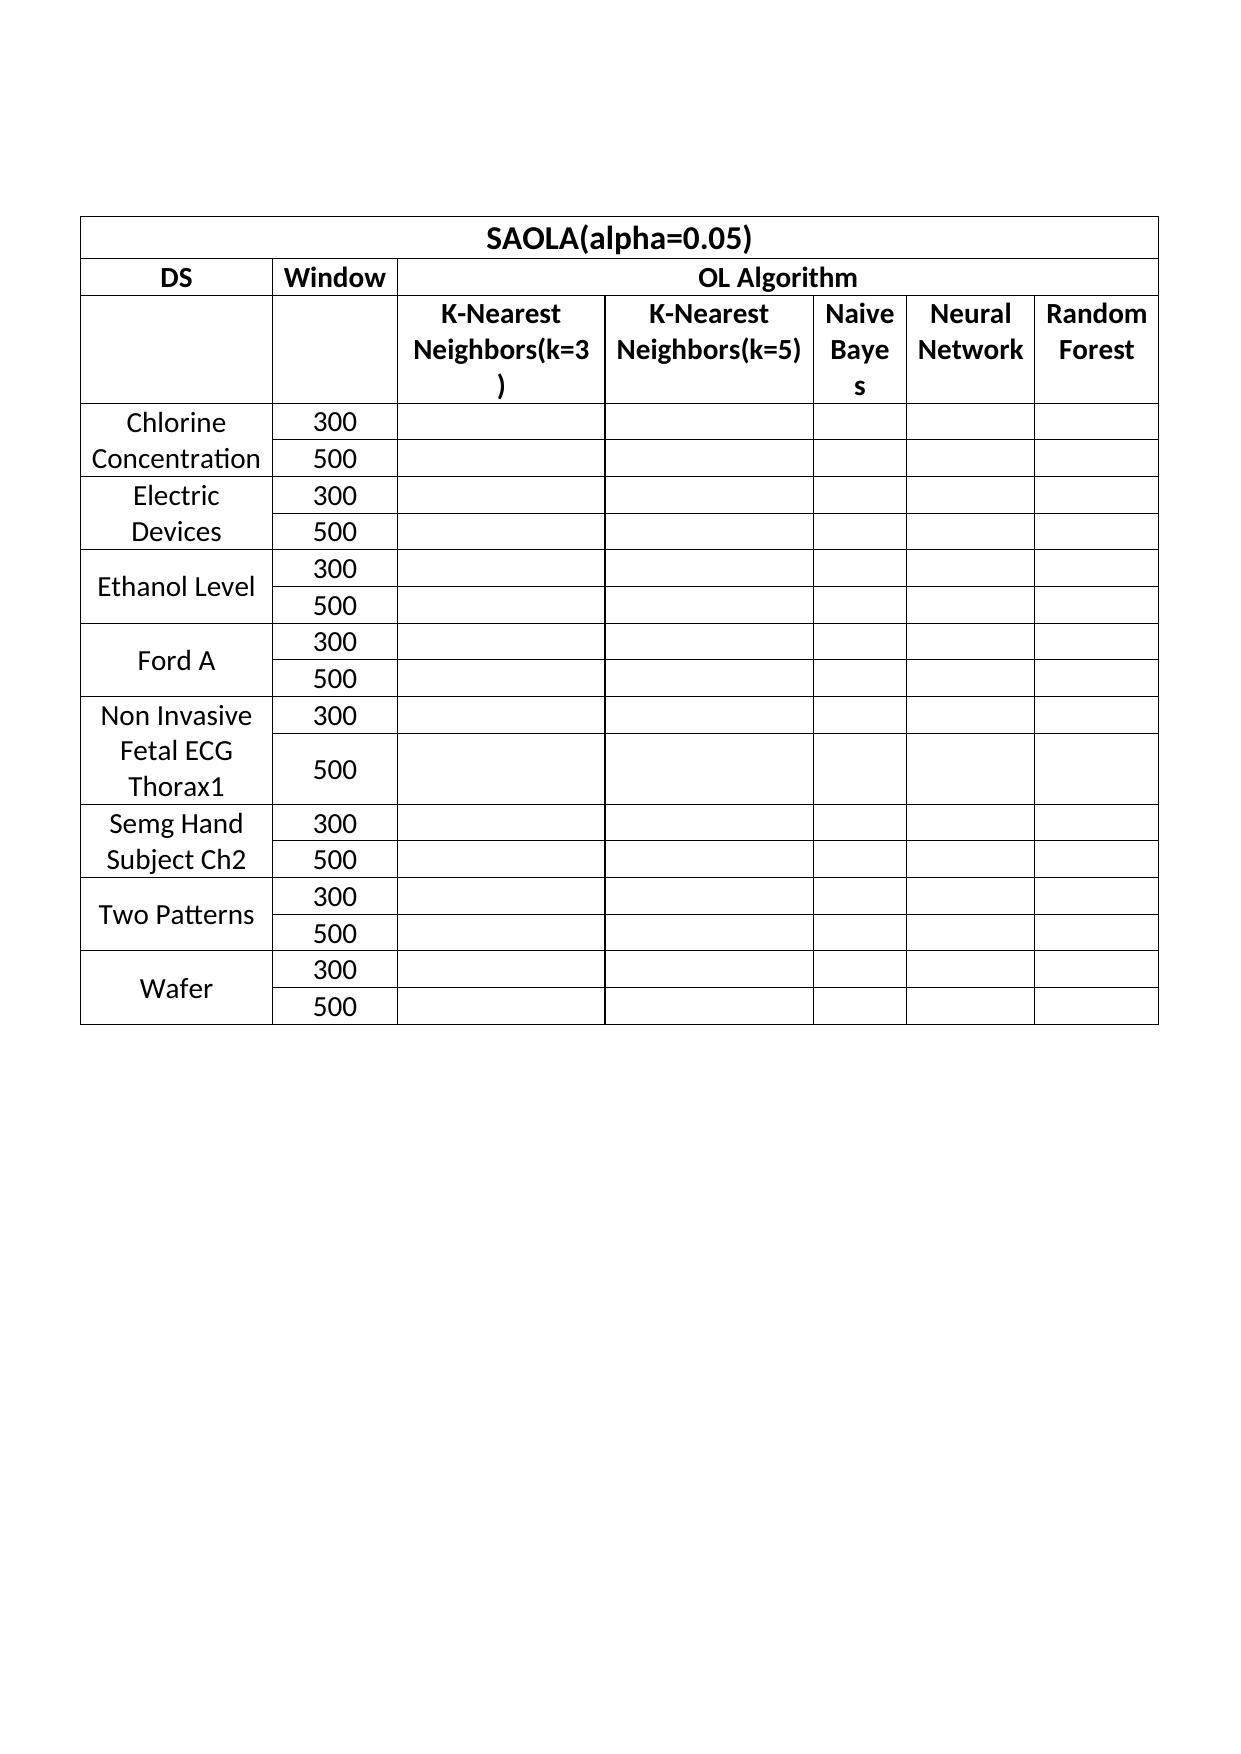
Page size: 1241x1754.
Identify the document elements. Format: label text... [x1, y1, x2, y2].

table_header SAOLA(alpha=0.05) [81, 217, 1158, 258]
table_cell 300 [273, 951, 397, 987]
table_cell [398, 734, 604, 804]
table_cell [907, 624, 1034, 659]
table_cell K-Nearest Neighbors(k=5) [606, 296, 813, 402]
table_cell [606, 915, 813, 950]
table_cell [907, 841, 1034, 877]
table_cell [606, 988, 813, 1024]
table_cell [907, 660, 1034, 696]
table_cell 300 [273, 805, 397, 840]
table_cell [606, 660, 813, 696]
table_cell 500 [273, 440, 397, 476]
table_cell [398, 805, 604, 840]
table_cell Electric Devices [81, 477, 272, 549]
table_cell [814, 550, 906, 586]
table_cell [1035, 951, 1158, 987]
table_cell 300 [273, 624, 397, 659]
table_cell Ethanol Level [81, 550, 272, 622]
table_cell [814, 514, 906, 549]
table_cell 300 [273, 404, 397, 439]
table_cell Chlorine Concentration [81, 404, 272, 476]
table_cell [907, 915, 1034, 950]
table_cell [814, 734, 906, 804]
table_cell [907, 734, 1034, 804]
table_cell [606, 841, 813, 877]
table_cell [814, 440, 906, 476]
table_cell [1035, 878, 1158, 914]
table_cell 500 [273, 841, 397, 877]
table_cell [1035, 841, 1158, 877]
table_cell [398, 440, 604, 476]
table_cell [814, 697, 906, 732]
table_cell [1035, 587, 1158, 622]
table_cell [814, 624, 906, 659]
table_cell 300 [273, 697, 397, 732]
table_cell [398, 624, 604, 659]
table_cell [907, 805, 1034, 840]
table_cell [1035, 440, 1158, 476]
table_cell [1035, 404, 1158, 439]
table_cell 500 [273, 514, 397, 549]
table_cell Window [273, 259, 397, 294]
table_cell 500 [273, 587, 397, 622]
table_cell [907, 477, 1034, 512]
table_cell [1035, 660, 1158, 696]
table_cell [1035, 514, 1158, 549]
table_cell [1035, 805, 1158, 840]
table_cell [814, 951, 906, 987]
table_cell [814, 477, 906, 512]
table_cell [907, 878, 1034, 914]
table_cell [814, 660, 906, 696]
table_cell 500 [273, 734, 397, 804]
table_cell [814, 915, 906, 950]
table_cell [1035, 624, 1158, 659]
table_cell 300 [273, 878, 397, 914]
table_cell [398, 514, 604, 549]
table_cell Ford A [81, 624, 272, 696]
table_cell [814, 805, 906, 840]
table_cell [606, 624, 813, 659]
table_cell [398, 915, 604, 950]
table_cell DS [81, 259, 272, 294]
table_cell [1035, 915, 1158, 950]
table_cell [398, 477, 604, 512]
table_cell 300 [273, 550, 397, 586]
table_cell [606, 878, 813, 914]
table_cell [398, 878, 604, 914]
table_cell Neural Network [907, 296, 1034, 402]
table_cell [814, 404, 906, 439]
table_cell [907, 697, 1034, 732]
table_cell 300 [273, 477, 397, 512]
table_cell [606, 440, 813, 476]
table_cell [606, 477, 813, 512]
table_cell [907, 514, 1034, 549]
table_cell [606, 951, 813, 987]
table_cell 500 [273, 915, 397, 950]
table_cell [606, 697, 813, 732]
table_cell Semg Hand Subject Ch2 [81, 805, 272, 877]
table_cell 500 [273, 660, 397, 696]
table_cell [907, 587, 1034, 622]
table_cell [907, 550, 1034, 586]
table_cell [398, 404, 604, 439]
table_cell Naive Bayes [814, 296, 906, 402]
table_cell [81, 296, 272, 402]
table_cell [606, 587, 813, 622]
table_cell [1035, 734, 1158, 804]
table_cell [907, 988, 1034, 1024]
table_cell Wafer [81, 951, 272, 1024]
table_cell [398, 587, 604, 622]
table_cell [907, 404, 1034, 439]
table_cell [398, 660, 604, 696]
table_cell [398, 550, 604, 586]
table_cell [1035, 550, 1158, 586]
table_cell 500 [273, 988, 397, 1024]
table_cell [814, 841, 906, 877]
table_cell [606, 404, 813, 439]
table_cell [814, 988, 906, 1024]
table_cell [398, 697, 604, 732]
table_cell [398, 841, 604, 877]
table_cell [1035, 697, 1158, 732]
table_cell [273, 296, 397, 402]
table_cell [606, 514, 813, 549]
table_cell [398, 951, 604, 987]
table_cell Non Invasive Fetal ECG Thorax1 [81, 697, 272, 804]
table_cell K-Nearest Neighbors(k=3) [398, 296, 604, 402]
table_cell [606, 734, 813, 804]
table_cell [814, 878, 906, 914]
table_cell [814, 587, 906, 622]
table_cell [1035, 477, 1158, 512]
table_cell [1035, 988, 1158, 1024]
table_cell [606, 550, 813, 586]
table_cell [907, 440, 1034, 476]
table_cell Random Forest [1035, 296, 1158, 402]
table_cell OL Algorithm [398, 259, 1158, 294]
table_cell [606, 805, 813, 840]
table_cell Two Patterns [81, 878, 272, 950]
table_cell [907, 951, 1034, 987]
table_cell [398, 988, 604, 1024]
